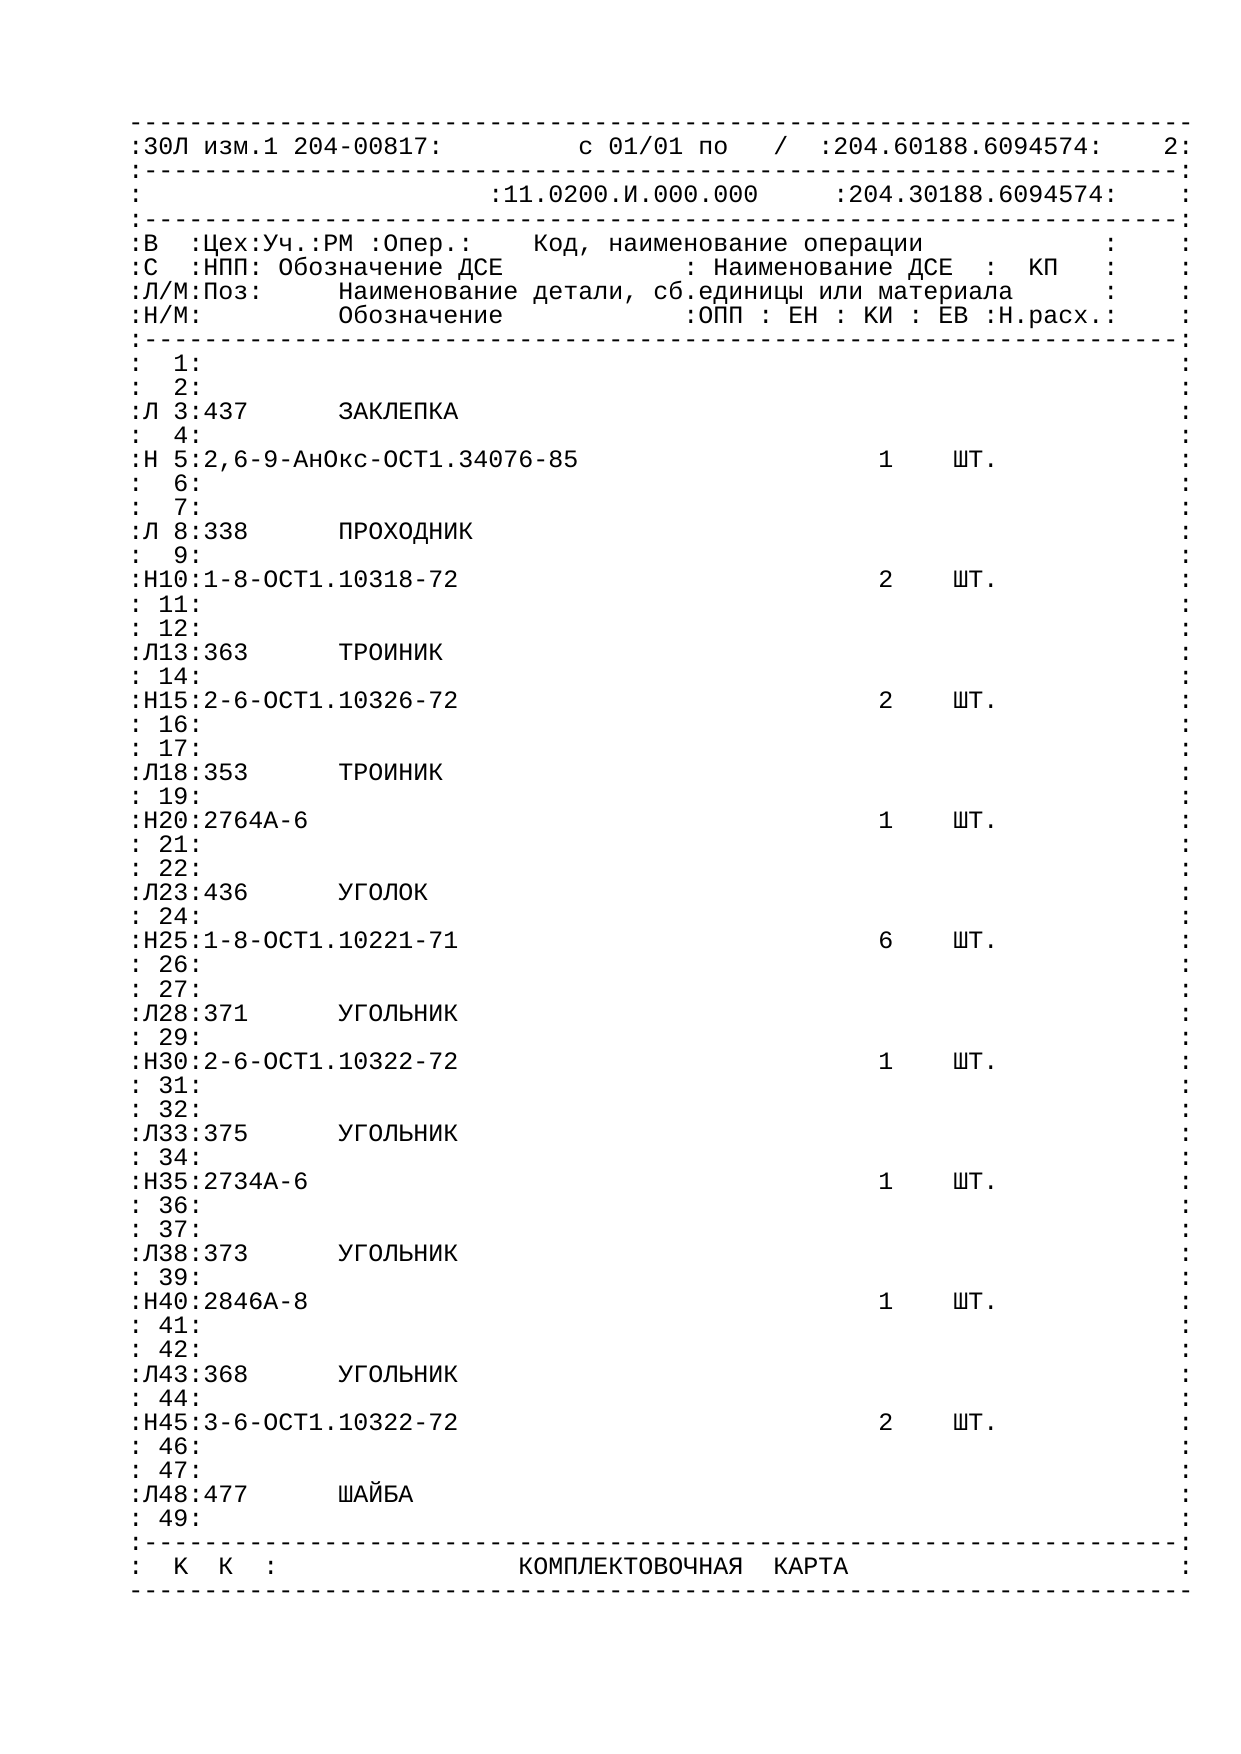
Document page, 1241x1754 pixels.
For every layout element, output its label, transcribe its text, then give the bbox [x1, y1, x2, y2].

text :H35:2734А-6 1 ШТ. : [118, 1170, 1193, 1194]
text : 39: : [118, 1267, 1193, 1291]
text :30Л изм.1 204-00817: с 01/01 по / :204.60188.6094574: 2: [118, 136, 1193, 160]
text : 49: : [118, 1507, 1193, 1531]
text :Л/М:Поз: Hаименование детали, сб.единицы или матеpиала : : [118, 280, 1193, 304]
text : K К : КОМПЛЕКТОВОЧHАЯ КАРТА : [118, 1555, 1193, 1579]
text :Л38:373 УГОЛЬНИК : [118, 1242, 1193, 1267]
text : 9: : [118, 545, 1193, 569]
text : 42: : [118, 1339, 1193, 1363]
text : 44: : [118, 1387, 1193, 1411]
text : 24: : [118, 906, 1193, 930]
text :Л48:477 ШАЙБА : [118, 1483, 1193, 1507]
text : 11: : [118, 593, 1193, 617]
text :B :Цех:Уч.:PM :Oпеp.: Код, наименование опеpации : : [118, 232, 1193, 256]
text : 41: : [118, 1315, 1193, 1339]
text :H30:2-6-ОСТ1.10322-72 1 ШТ. : [118, 1050, 1193, 1074]
text : 17: : [118, 737, 1193, 761]
text :H40:2846А-8 1 ШТ. : [118, 1291, 1193, 1315]
text : 16: : [118, 713, 1193, 737]
text : 26: : [118, 954, 1193, 978]
text :H20:2764А-6 1 ШТ. : [118, 809, 1193, 833]
text : 36: : [118, 1194, 1193, 1218]
text : 21: : [118, 833, 1193, 857]
text :Л18:353 ТРОИНИК : [118, 761, 1193, 785]
text : 47: : [118, 1459, 1193, 1483]
text : 1: : [118, 352, 1193, 376]
text : 32: : [118, 1098, 1193, 1122]
text : 4: : [118, 424, 1193, 448]
text :H10:1-8-ОСТ1.10318-72 2 ШТ. : [118, 569, 1193, 593]
text :---------------------------------------------------------------------: [118, 328, 1193, 352]
text :Л 8:338 ПРОХОДНИК : [118, 521, 1193, 545]
text :H25:1-8-ОСТ1.10221-71 6 ШТ. : [118, 930, 1193, 954]
text :H45:3-6-ОСТ1.10322-72 2 ШТ. : [118, 1411, 1193, 1435]
text :H15:2-6-ОСТ1.10326-72 2 ШТ. : [118, 689, 1193, 713]
text : 7: : [118, 497, 1193, 521]
text : 2: : [118, 376, 1193, 400]
text : 34: : [118, 1146, 1193, 1170]
text :Л33:375 УГОЛЬНИК : [118, 1122, 1193, 1146]
text :Л28:371 УГОЛЬНИК : [118, 1002, 1193, 1026]
text :C :HПП: Обозначение ДСЕ : Hаименование ДСЕ : KП : : [118, 256, 1193, 280]
text :Л 3:437 ЗАКЛЕПКА : [118, 400, 1193, 424]
text : 46: : [118, 1435, 1193, 1459]
text : 6: : [118, 472, 1193, 497]
text : 14: : [118, 665, 1193, 689]
text :---------------------------------------------------------------------: [118, 208, 1193, 232]
text : :11.0200.И.000.000 :204.30188.6094574: : [118, 184, 1193, 208]
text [118, 112, 1193, 136]
text :Л23:436 УГОЛОК : [118, 882, 1193, 906]
text : 37: : [118, 1218, 1193, 1242]
text :H 5:2,6-9-АнОкс-ОСТ1.34076-85 1 ШТ. : [118, 448, 1193, 472]
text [118, 160, 1193, 184]
text : 29: : [118, 1026, 1193, 1050]
text : 31: : [118, 1074, 1193, 1098]
text : 22: : [118, 857, 1193, 882]
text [118, 1531, 1193, 1555]
text : 12: : [118, 617, 1193, 641]
text :Л43:368 УГОЛЬНИК : [118, 1363, 1193, 1387]
text : 27: : [118, 978, 1193, 1002]
text :Л13:363 ТРОИНИК : [118, 641, 1193, 665]
text : 19: : [118, 785, 1193, 809]
text :H/M: Обозначение :OПП : EH : KИ : EB :H.pасх.: : [118, 304, 1193, 328]
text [118, 1579, 1193, 1603]
